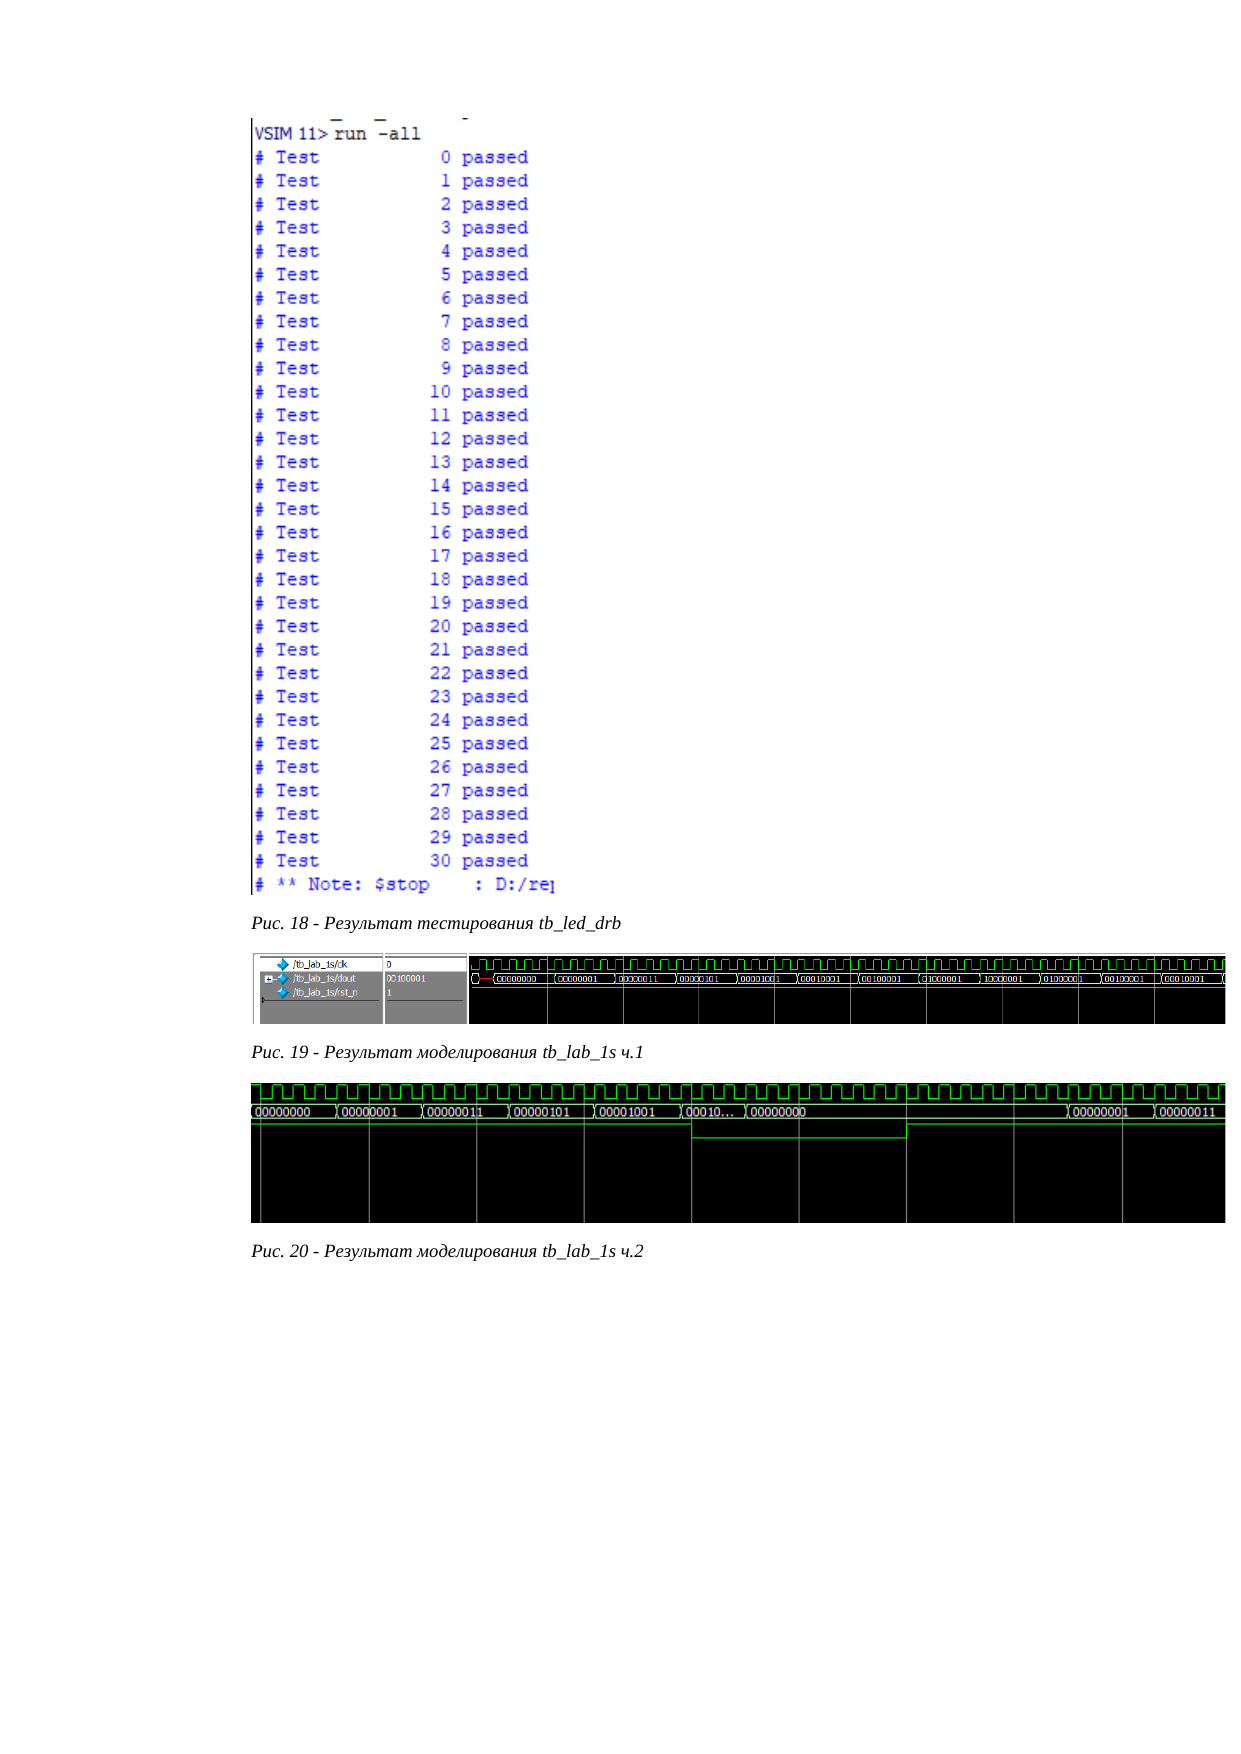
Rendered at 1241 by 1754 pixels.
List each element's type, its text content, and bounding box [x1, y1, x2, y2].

picture [251, 118, 555, 895]
text Рис. 18 - Результат тестирования tb_led_drb [177, 912, 1152, 933]
picture [251, 953, 1226, 1024]
picture [251, 1083, 1226, 1223]
text Рис. 19 - Результат моделирования tb_lab_1s ч.1 [177, 1041, 1152, 1062]
text Рис. 20 - Результат моделирования tb_lab_1s ч.2 [177, 1239, 1152, 1261]
